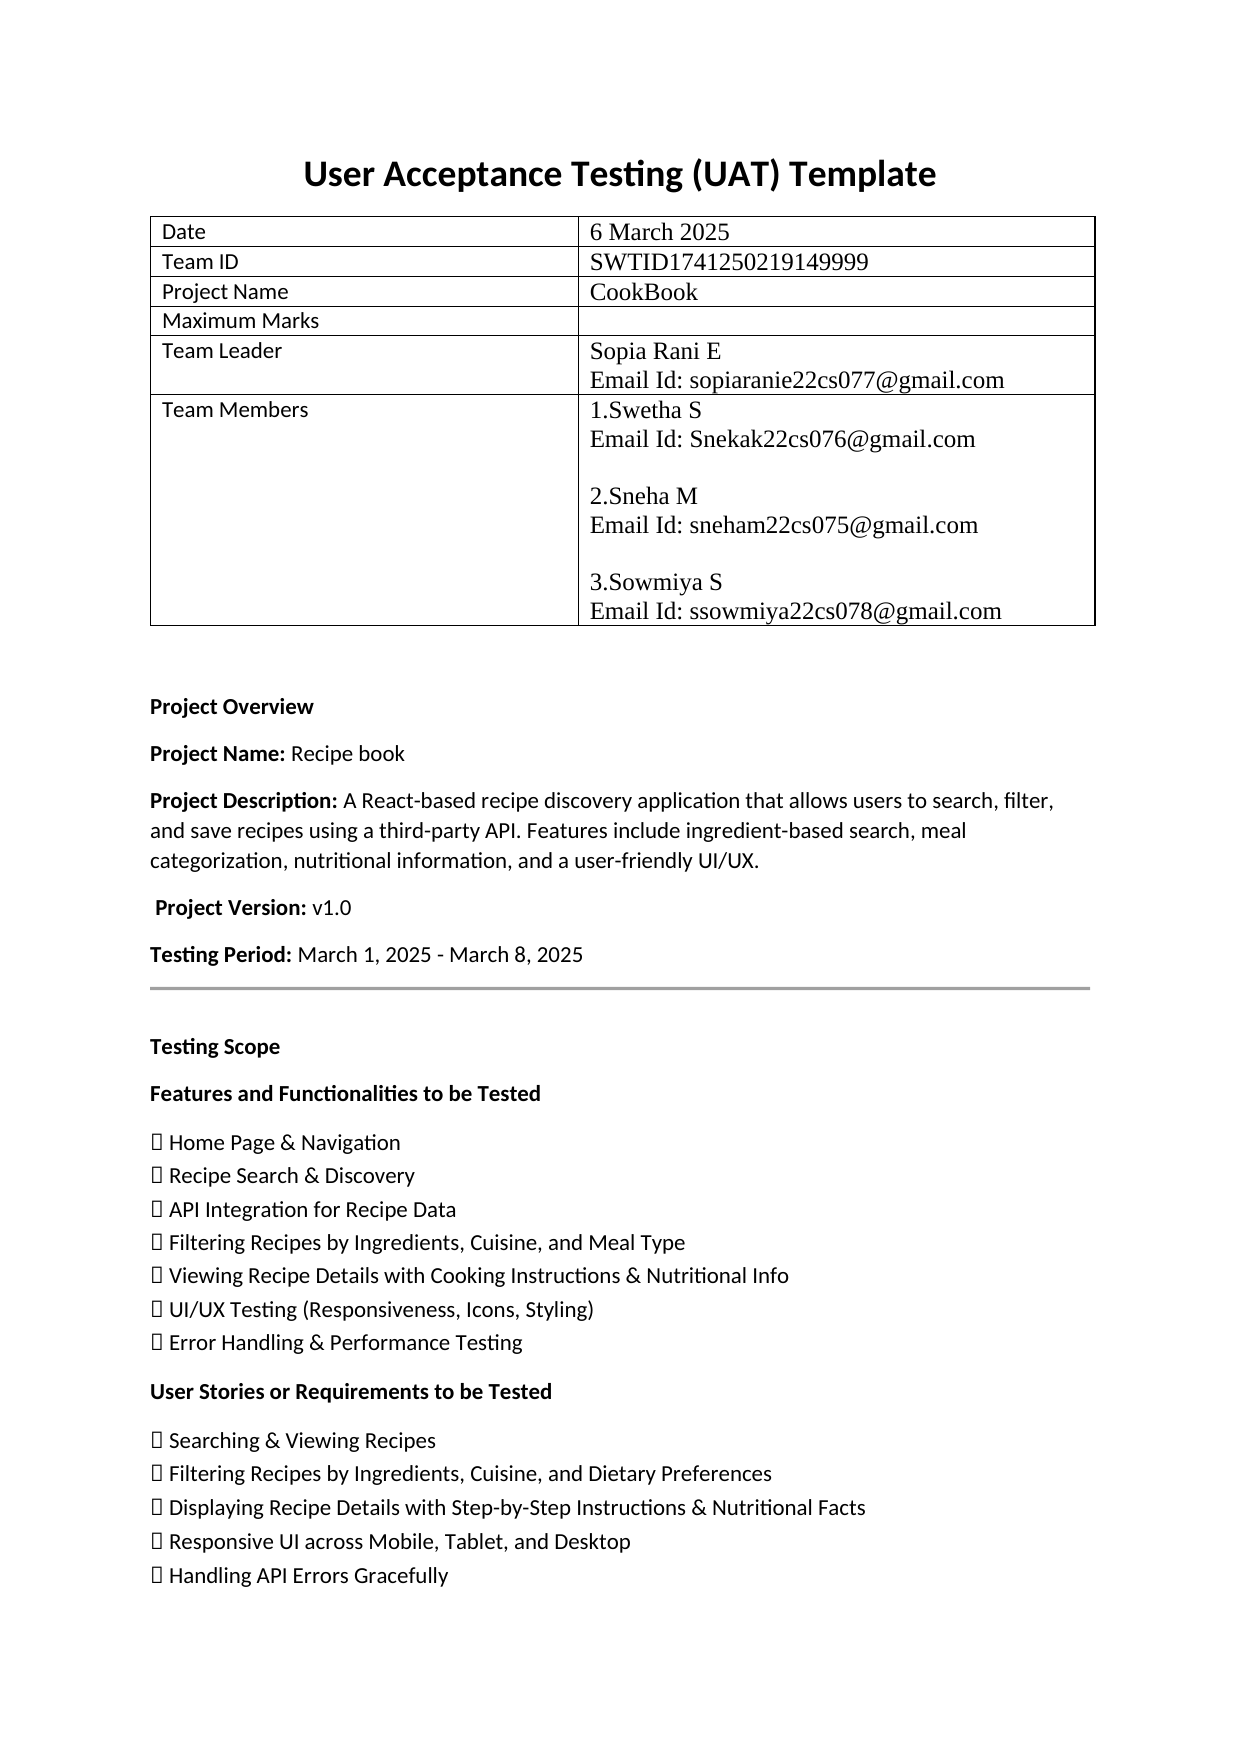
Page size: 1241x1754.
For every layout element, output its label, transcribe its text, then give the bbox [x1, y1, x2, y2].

text 📌 Searching & Viewing Recipes 📌 Filtering Recipes by Ingredients, Cuisine, and Dietary Preferences 📌 Displaying Recipe Details with Step-by-Step Instructions & Nutritional Facts 📌 Responsive UI across Mobile, Tablet, and Desktop 📌 Handling API Errors Gracefully [150, 1424, 1090, 1590]
table_cell Team Leader [151, 336, 578, 394]
table_cell 1.Swetha S Email Id: Snekak22cs076@gmail.com 2.Sneha M Email Id: sneham22cs075@gmail.com 3.Sowmiya S Email Id: ssowmiya22cs078@gmail.com [579, 395, 1094, 625]
text Project Name: Recipe book [150, 739, 1090, 767]
table_cell SWTID1741250219149999 [579, 247, 1094, 276]
text User Stories or Requirements to be Tested [150, 1377, 1090, 1405]
table_cell Sopia Rani E Email Id: sopiaranie22cs077@gmail.com [579, 336, 1094, 394]
table_cell Team ID [151, 247, 578, 276]
text Features and Functionalities to be Tested [150, 1079, 1090, 1107]
text Testing Period: March 1, 2025 - March 8, 2025 [150, 940, 1090, 968]
text Project Overview [150, 692, 1090, 720]
text Testing Scope [150, 1032, 1090, 1060]
text User Acceptance Testing (UAT) Template [150, 150, 1090, 196]
text Home Page & Navigation Recipe Search & Discovery API Integration for Recipe Data Filtering Recipes by Ingredients, Cuisine, and Meal Type Viewing Recipe Details with Cooking Instructions & Nutritional Info UI/UX Testing (Responsiveness, Icons, Styling) Error Handling & Performance Testing [150, 1126, 1090, 1358]
text Project Version: v1.0 [150, 893, 1090, 921]
table_cell Team Members [151, 395, 578, 625]
text Project Description: A React-based recipe discovery application that allows users to search, filter, and save recipes using a third-party API. Features include ingredient-based search, meal categorization, nutritional information, and a user-friendly UI/UX. [150, 786, 1090, 874]
table_cell CookBook [579, 277, 1094, 306]
table_header 6 March 2025 [579, 217, 1094, 246]
table_cell Maximum Marks [151, 307, 578, 335]
table_header Date [151, 217, 578, 246]
table_cell Project Name [151, 277, 578, 306]
table_cell [579, 307, 1094, 335]
